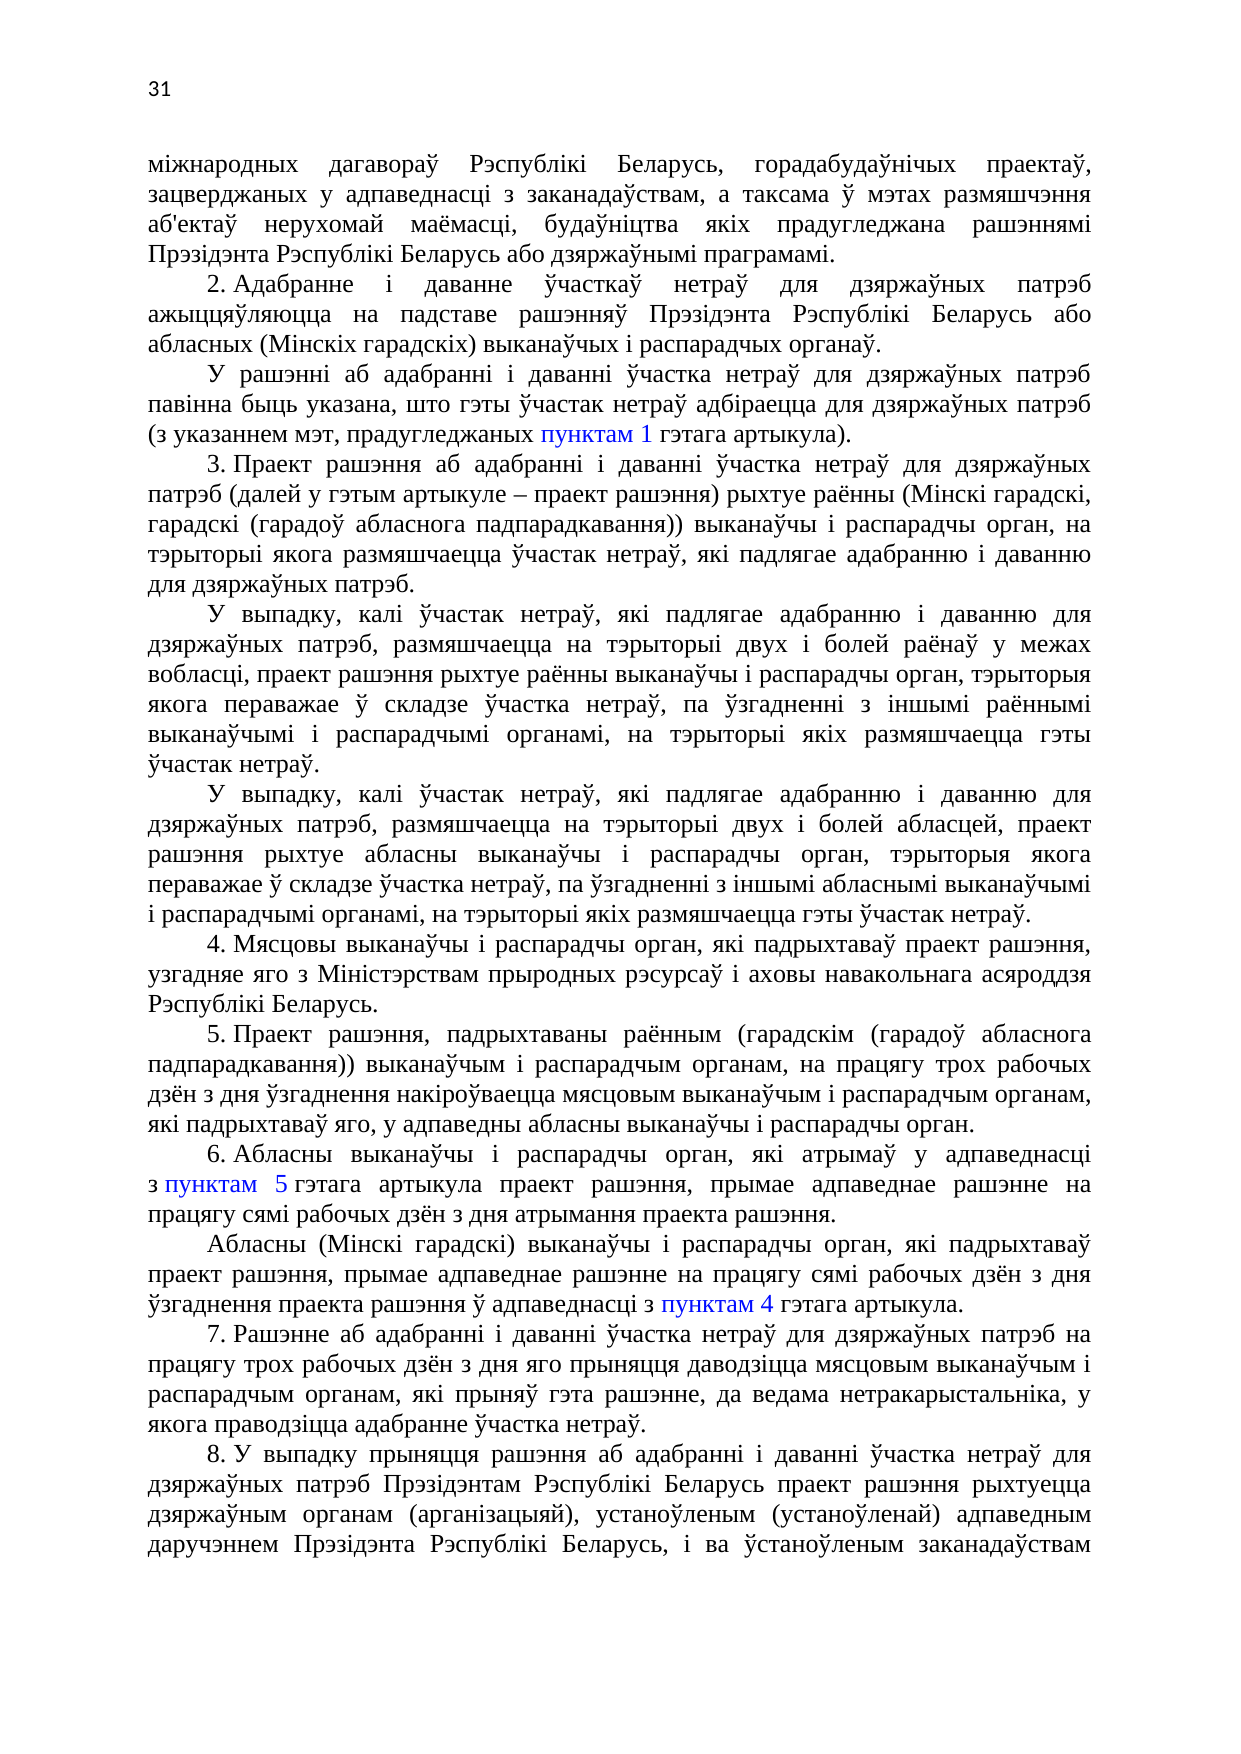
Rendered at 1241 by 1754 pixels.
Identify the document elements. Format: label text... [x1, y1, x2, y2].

text У выпадку, калі ўчастак нетраў, які падлягае адабранню і даванню для дзяржаўных патрэб, размяшчаецца на тэрыторыі двух і болей раёнаў у межах вобласці, праект рашэння рыхтуе раённы выканаўчы і распарадчы орган, тэрыторыя якога пераважае ў складзе ўчастка нетраў, па ўзгадненні з іншымі раённымі выканаўчымі і распарадчымі органамі, на тэрыторыі якіх размяшчаецца гэты ўчастак нетраў. [148, 598, 1093, 778]
text 2. Адабранне і даванне ўчасткаў нетраў для дзяржаўных патрэб ажыццяўляюцца на падставе рашэнняў Прэзідэнта Рэспублікі Беларусь або абласных (Мінскіх гарадскіх) выканаўчых і распарадчых органаў. [148, 268, 1093, 358]
text У выпадку, калі ўчастак нетраў, які падлягае адабранню і даванню для дзяржаўных патрэб, размяшчаецца на тэрыторыі двух і болей абласцей, праект рашэння рыхтуе абласны выканаўчы і распарадчы орган, тэрыторыя якога пераважае ў складзе ўчастка нетраў, па ўзгадненні з іншымі абласнымі выканаўчымі і распарадчымі органамі, на тэрыторыі якіх размяшчаецца гэты ўчастак нетраў. [148, 778, 1093, 928]
text 7. Рашэнне аб адабранні і даванні ўчастка нетраў для дзяржаўных патрэб на працягу трох рабочых дзён з дня яго прыняцця даводзіцца мясцовым выканаўчым і распарадчым органам, які прыняў гэта рашэнне, да ведама нетракарыстальніка, у якога праводзіцца адабранне ўчастка нетраў. [148, 1318, 1093, 1438]
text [148, 148, 1093, 268]
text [148, 1438, 1093, 1558]
text 4. Мясцовы выканаўчы і распарадчы орган, які падрыхтаваў праект рашэння, узгадняе яго з Міністэрствам прыродных рэсурсаў і аховы навакольнага асяроддзя Рэспублікі Беларусь. [148, 928, 1093, 1018]
text У рашэнні аб адабранні і даванні ўчастка нетраў для дзяржаўных патрэб павінна быць указана, што гэты ўчастак нетраў адбіраецца для дзяржаўных патрэб (з указаннем мэт, прадугледжаных пунктам 1 гэтага артыкула). [148, 358, 1093, 448]
text 3. Праект рашэння аб адабранні і даванні ўчастка нетраў для дзяржаўных патрэб (далей у гэтым артыкуле – праект рашэння) рыхтуе раённы (Мінскі гарадскі, гарадскі (гарадоў абласнога падпарадкавання)) выканаўчы і распарадчы орган, на тэрыторыі якога размяшчаецца ўчастак нетраў, які падлягае адабранню і даванню для дзяржаўных патрэб. [148, 448, 1093, 598]
text 5. Праект рашэння, падрыхтаваны раённым (гарадскім (гарадоў абласнога падпарадкавання)) выканаўчым і распарадчым органам, на працягу трох рабочых дзён з дня ўзгаднення накіроўваецца мясцовым выканаўчым і распарадчым органам, які падрыхтаваў яго, у адпаведны абласны выканаўчы і распарадчы орган. [148, 1018, 1093, 1138]
text Абласны (Мінскі гарадскі) выканаўчы і распарадчы орган, які падрыхтаваў праект рашэння, прымае адпаведнае рашэнне на працягу сямі рабочых дзён з дня ўзгаднення праекта рашэння ў адпаведнасці з пунктам 4 гэтага артыкула. [148, 1228, 1093, 1318]
text 6. Абласны выканаўчы і распарадчы орган, які атрымаў у адпаведнасці з пунктам 5 гэтага артыкула праект рашэння, прымае адпаведнае рашэнне на працягу сямі рабочых дзён з дня атрымання праекта рашэння. [148, 1138, 1093, 1228]
